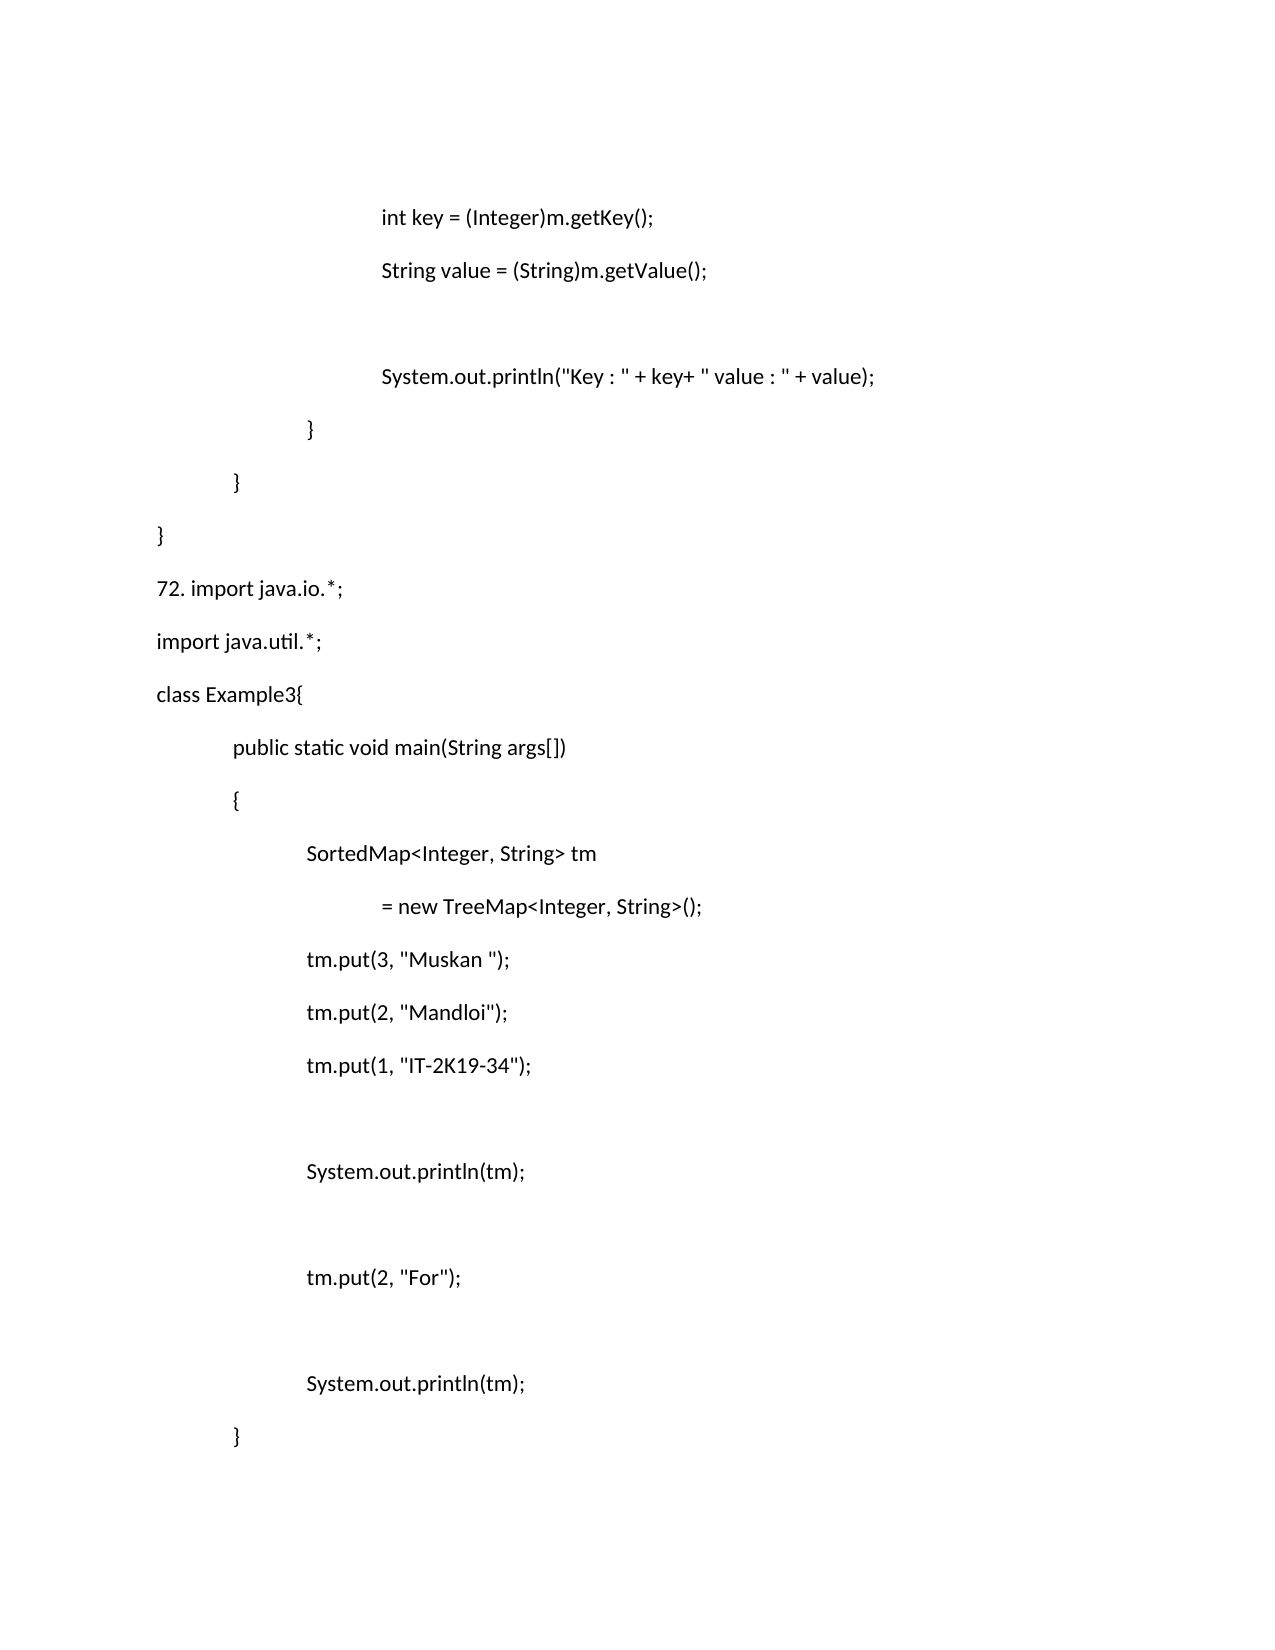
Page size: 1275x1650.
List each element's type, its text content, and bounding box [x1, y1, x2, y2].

text tm.put(2, "Mandloi"); [156, 998, 1118, 1026]
text System.out.println(tm); [156, 1157, 1118, 1185]
text int key = (Integer)m.getKey(); [156, 203, 1118, 231]
text = new TreeMap<Integer, String>(); [156, 892, 1118, 920]
text { [156, 786, 1118, 814]
text tm.put(2, "For"); [156, 1263, 1118, 1291]
text } [156, 468, 1118, 496]
text import java.util.*; [156, 627, 1118, 655]
text 72. import java.io.*; [156, 574, 1118, 602]
text String value = (String)m.getValue(); [156, 256, 1118, 284]
text } [156, 521, 1118, 549]
text tm.put(1, "IT-2K19-34"); [156, 1051, 1118, 1079]
text class Example3{ [156, 680, 1118, 708]
text tm.put(3, "Muskan "); [156, 945, 1118, 973]
text SortedMap<Integer, String> tm [156, 839, 1118, 867]
text } [156, 1422, 1118, 1451]
text } [156, 415, 1118, 443]
text System.out.println(tm); [156, 1369, 1118, 1397]
text System.out.println("Key : " + key+ " value : " + value); [156, 362, 1118, 390]
text public static void main(String args[]) [156, 733, 1118, 761]
